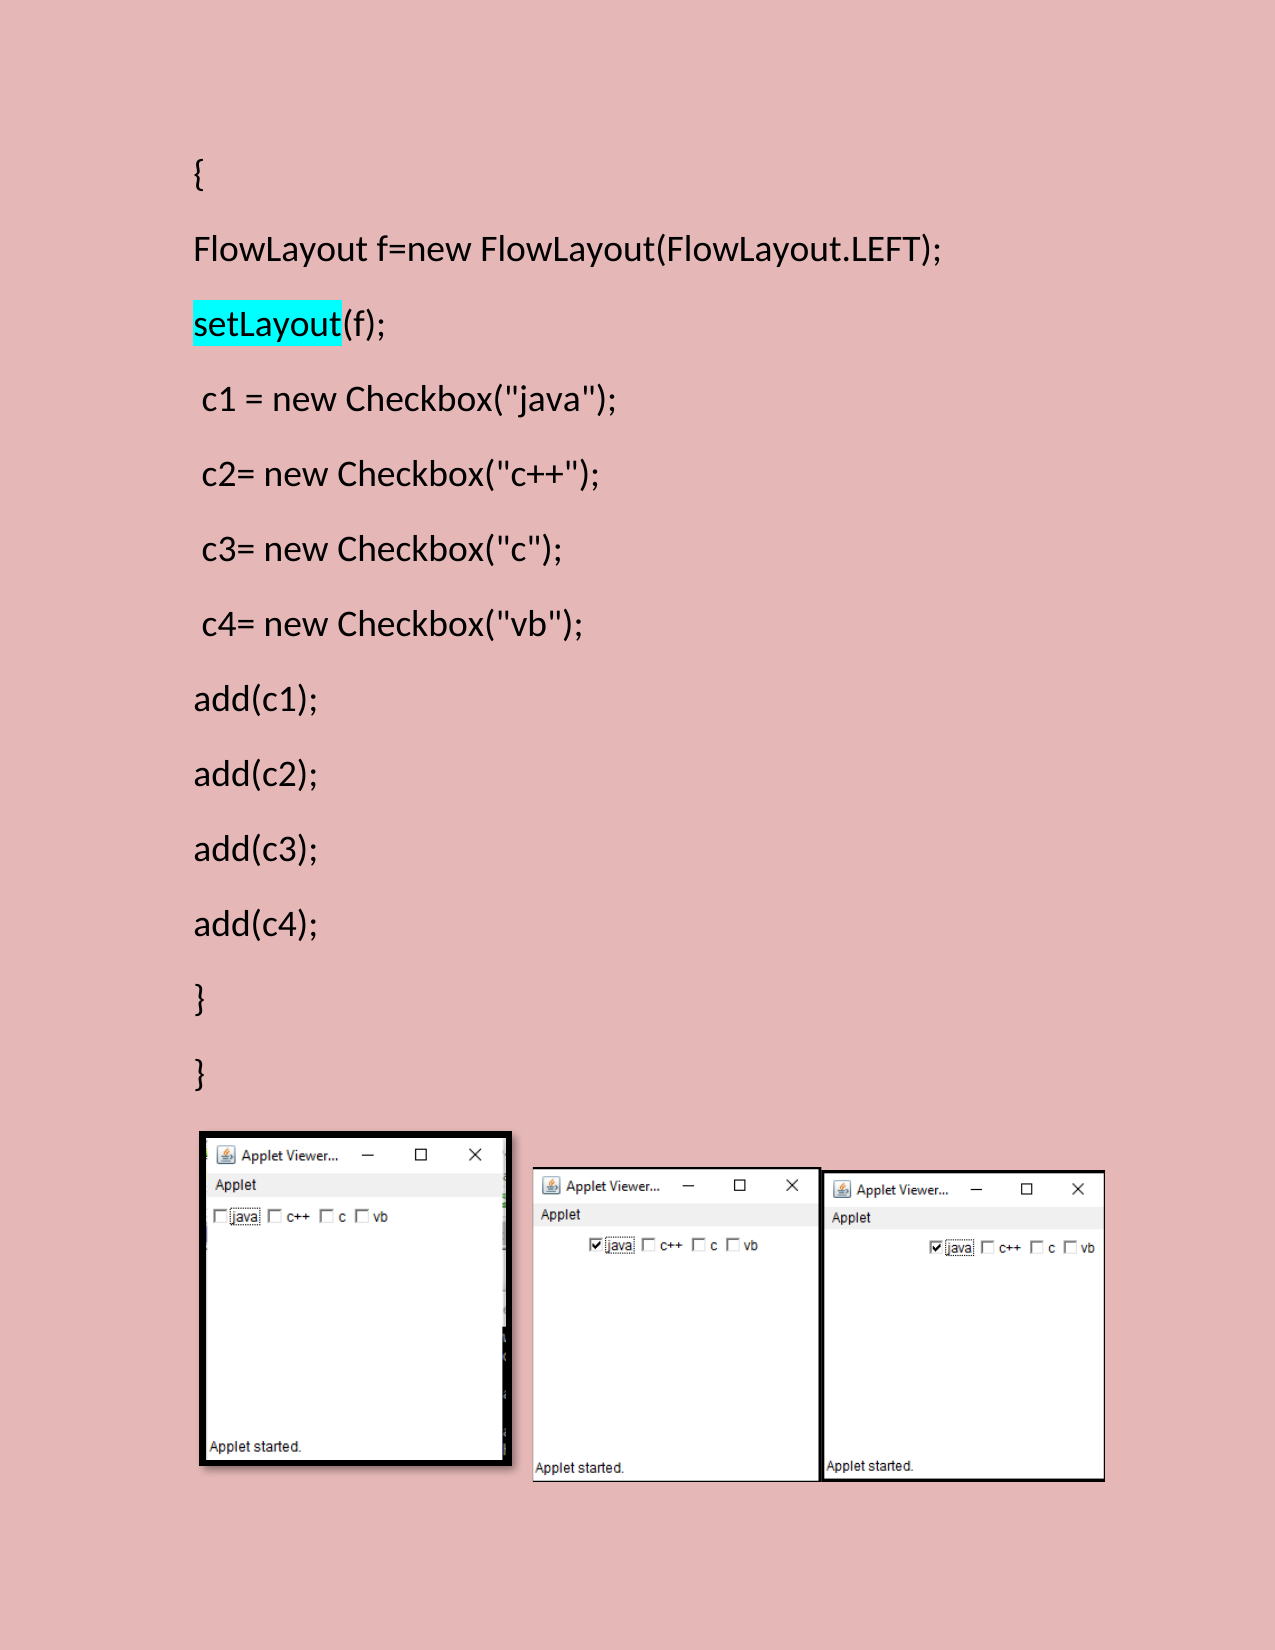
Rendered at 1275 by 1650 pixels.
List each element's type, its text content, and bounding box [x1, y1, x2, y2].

text c4= new Checkbox("vb"); [193, 600, 1219, 646]
text setLayout(f); [342, 300, 1219, 346]
picture [206, 1138, 506, 1460]
text { [193, 150, 1219, 196]
text add(c2); [193, 750, 1219, 796]
text c1 = new Checkbox("java"); [193, 375, 1219, 421]
text c3= new Checkbox("c"); [193, 525, 1219, 571]
text add(c3); [193, 825, 1219, 871]
text } [193, 1050, 1219, 1096]
text } [193, 975, 1219, 1021]
text add(c4); [193, 900, 1219, 946]
text add(c1); [193, 675, 1219, 721]
text FlowLayout f=new FlowLayout(FlowLayout.LEFT); [193, 225, 1219, 271]
picture [532, 1167, 1105, 1482]
text c2= new Checkbox("c++"); [193, 450, 1219, 496]
